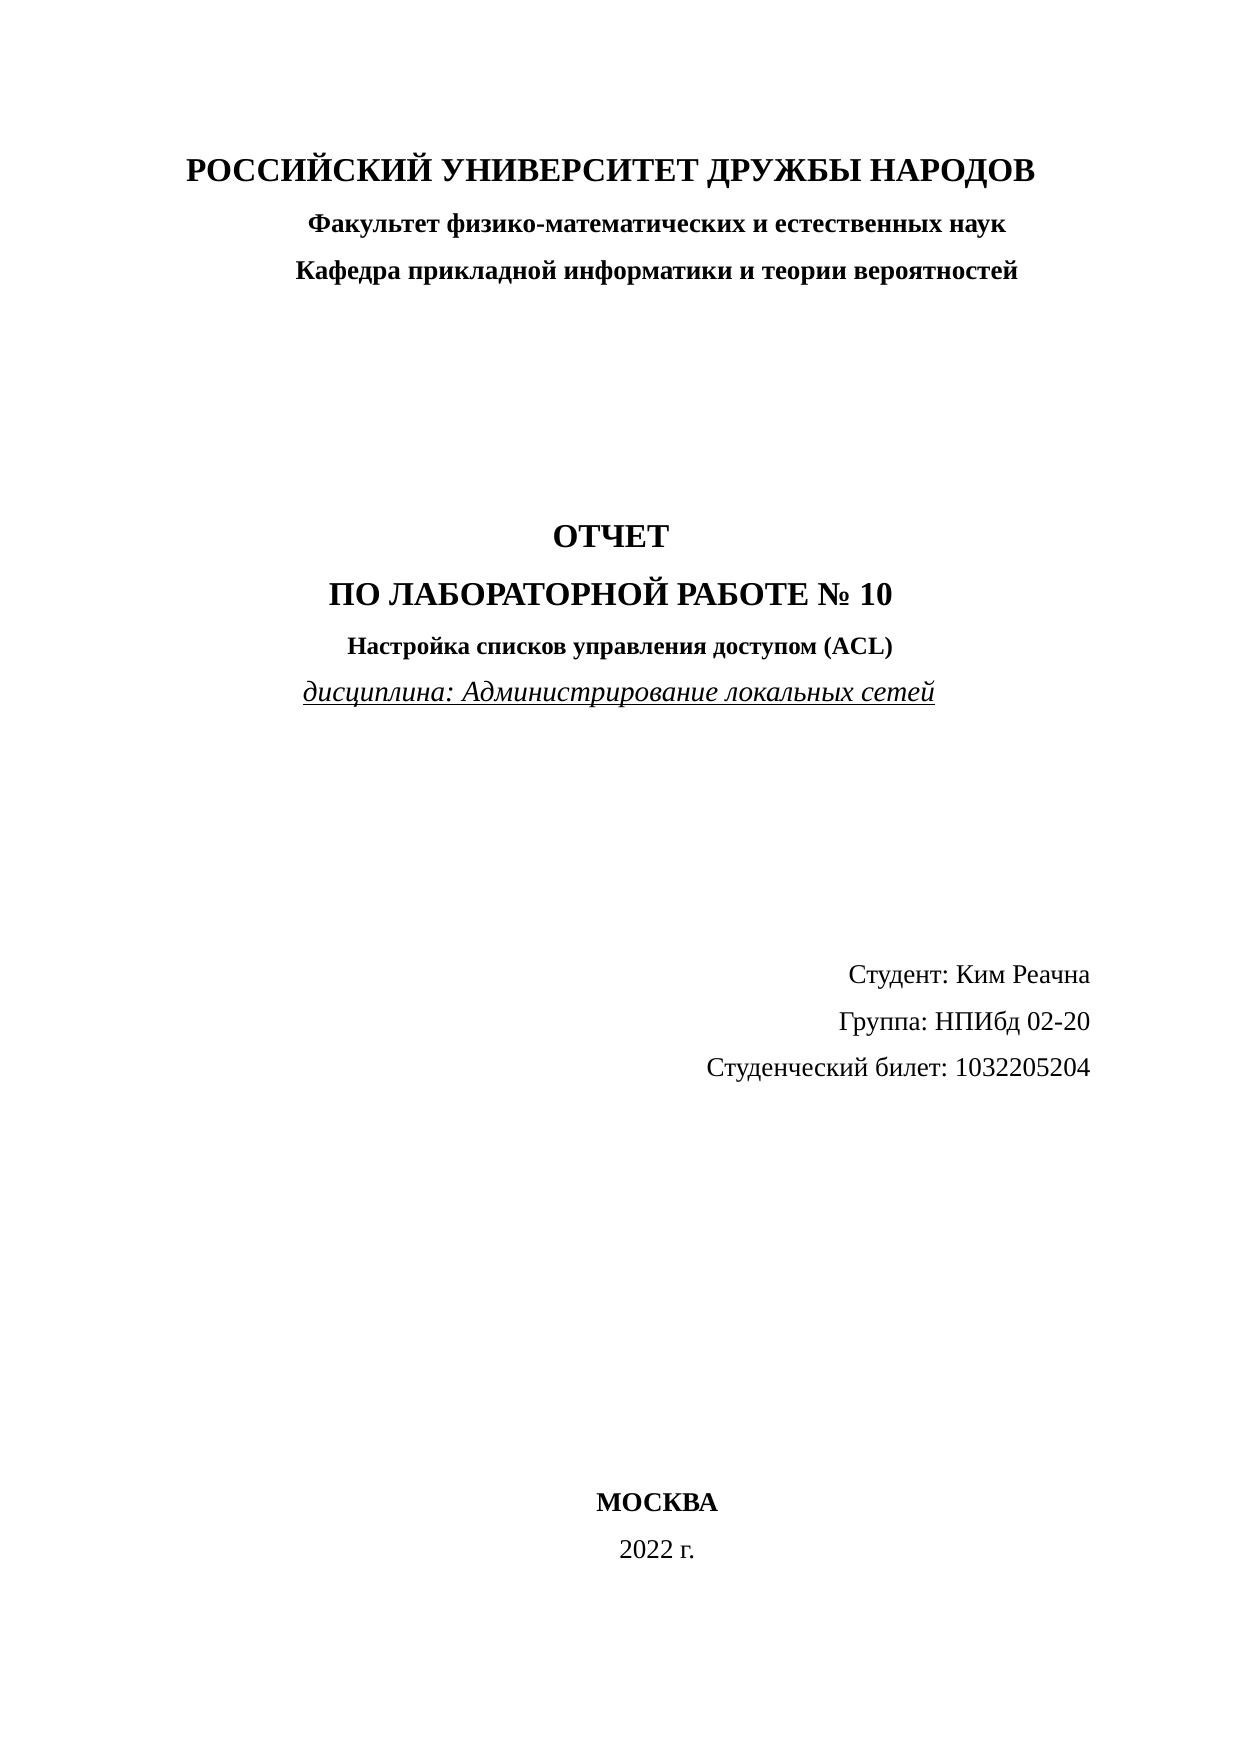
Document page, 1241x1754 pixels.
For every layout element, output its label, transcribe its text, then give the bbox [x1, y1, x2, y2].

text Кафедра прикладной информатики и теории вероятностей [150, 254, 1090, 285]
text Настройка списков управления доступом (ACL) [150, 631, 1090, 660]
text Студент: Ким Реачна [150, 958, 1090, 989]
text по лабораторной работе № 10 [131, 574, 1090, 612]
text РОССИЙСКИЙ УНИВЕРСИТЕТ ДРУЖБЫ НАРОДОВ [131, 150, 1090, 188]
text Студенческий билет: 1032205204 [150, 1052, 1090, 1083]
text Группа: НПИбд 02-20 [150, 1005, 1090, 1036]
text ОТЧЕТ [131, 516, 1090, 555]
text дисциплина: Администрирование локальных сетей [150, 674, 1090, 708]
text Факультет физико-математических и естественных наук [150, 207, 1090, 239]
text 2022 г. [150, 1533, 1090, 1564]
text МОСКВА [150, 1486, 1090, 1517]
